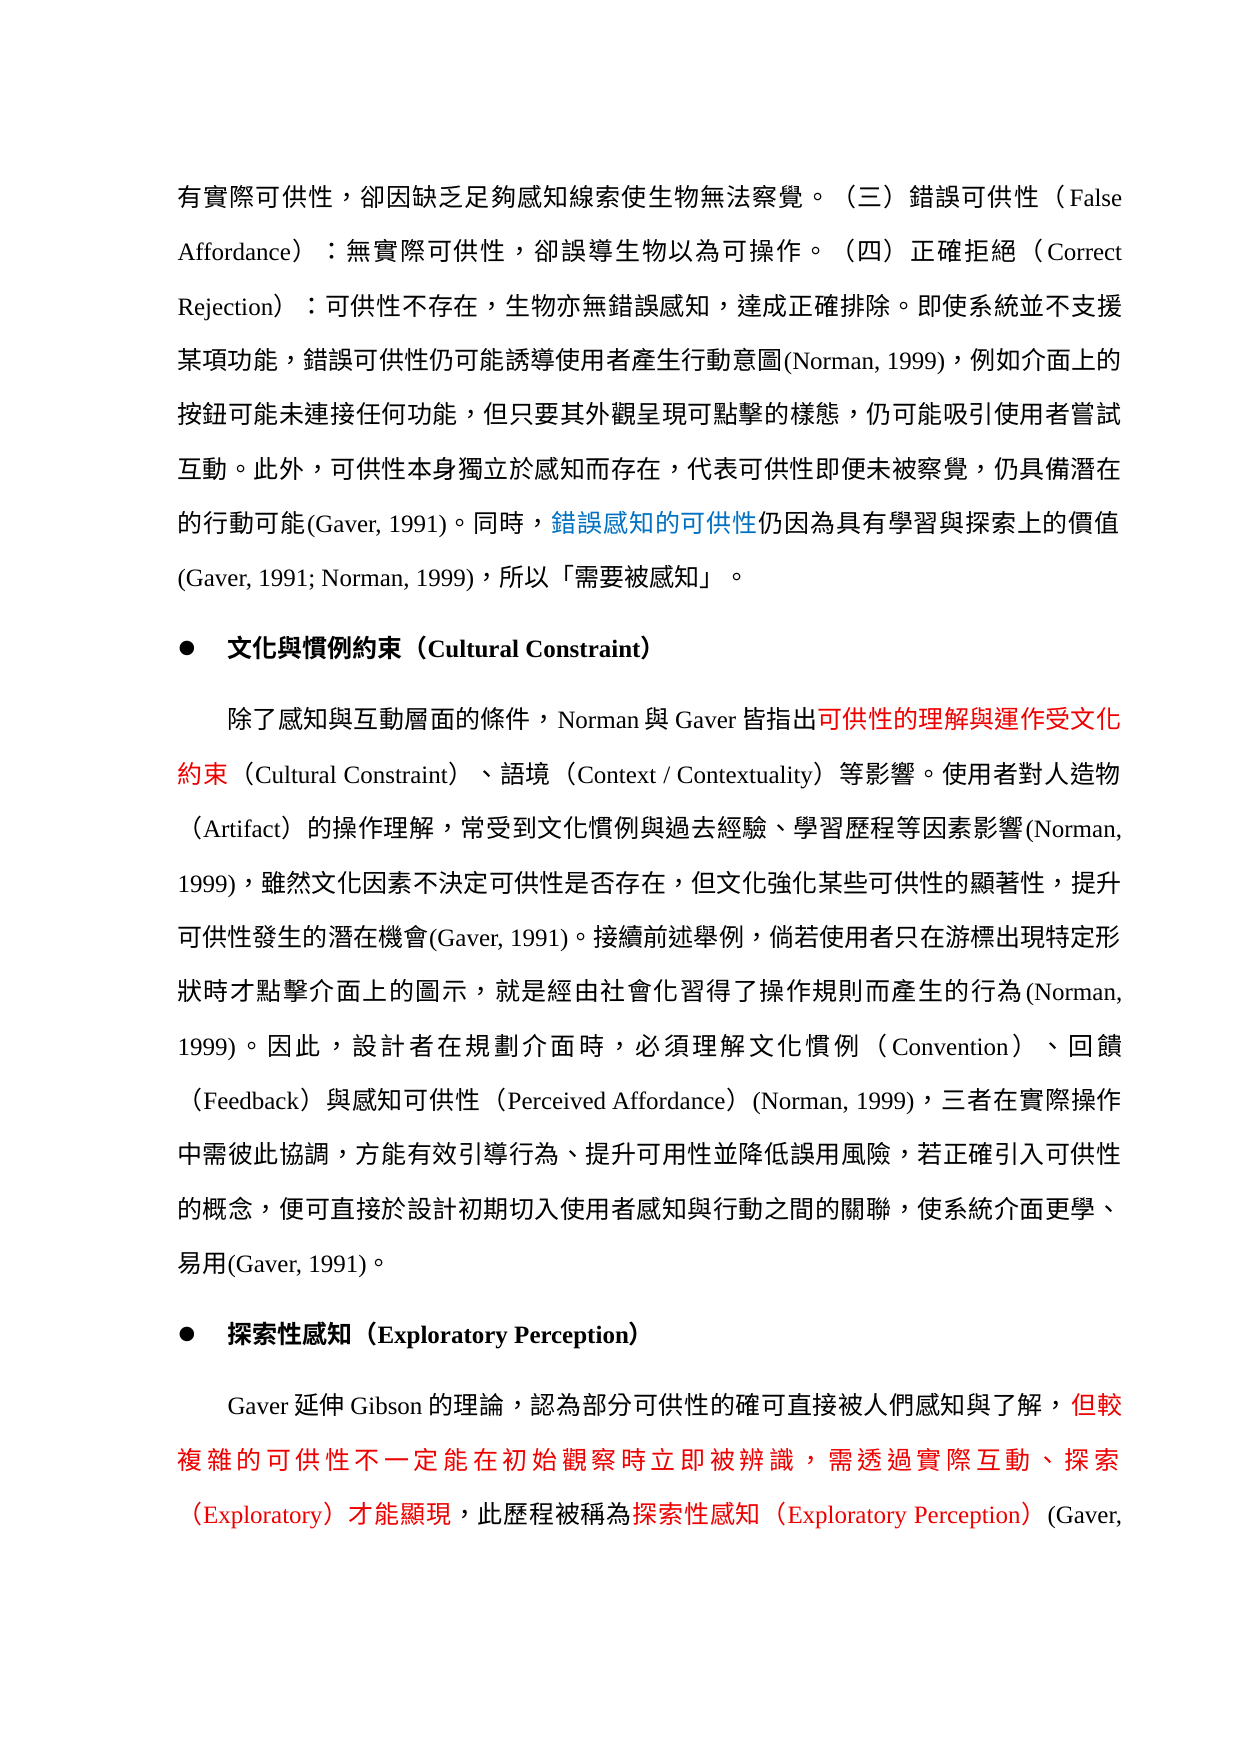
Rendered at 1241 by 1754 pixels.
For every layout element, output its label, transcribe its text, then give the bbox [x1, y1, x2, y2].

text 探索性感知（Exploratory Perception） [177, 1315, 1122, 1351]
text 除了感知與互動層面的條件，Norman與Gaver皆指出可供性的理解與運作受文化約束（Cultural Constraint）、語境（Context / Contextuality）等影響。使用者對人造物（Artifact）的操作理解，常受到文化慣例與過去經驗、學習歷程等因素影響(Norman, 1999)，雖然文化因素不決定可供性是否存在，但文化強化某些可供性的顯著性，提升可供性發生的潛在機會(Gaver, 1991)。接續前述舉例，倘若使用者只在游標出現特定形狀時才點擊介面上的圖示，就是經由社會化習得了操作規則而產生的行為(Norman, 1999)。因此，設計者在規劃介面時，必須理解文化慣例（Convention）、回饋（Feedback）與感知可供性（Perceived Affordance）(Norman, 1999)，三者在實際操作中需彼此協調，方能有效引導行為、提升可用性並降低誤用風險，若正確引入可供性的概念，便可直接於設計初期切入使用者感知與行動之間的關聯，使系統介面更學、易用(Gaver, 1991)。 [177, 700, 1122, 1280]
text 文化與慣例約束（Cultural Constraint） [177, 629, 1122, 665]
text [177, 1386, 1122, 1531]
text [177, 177, 1122, 594]
